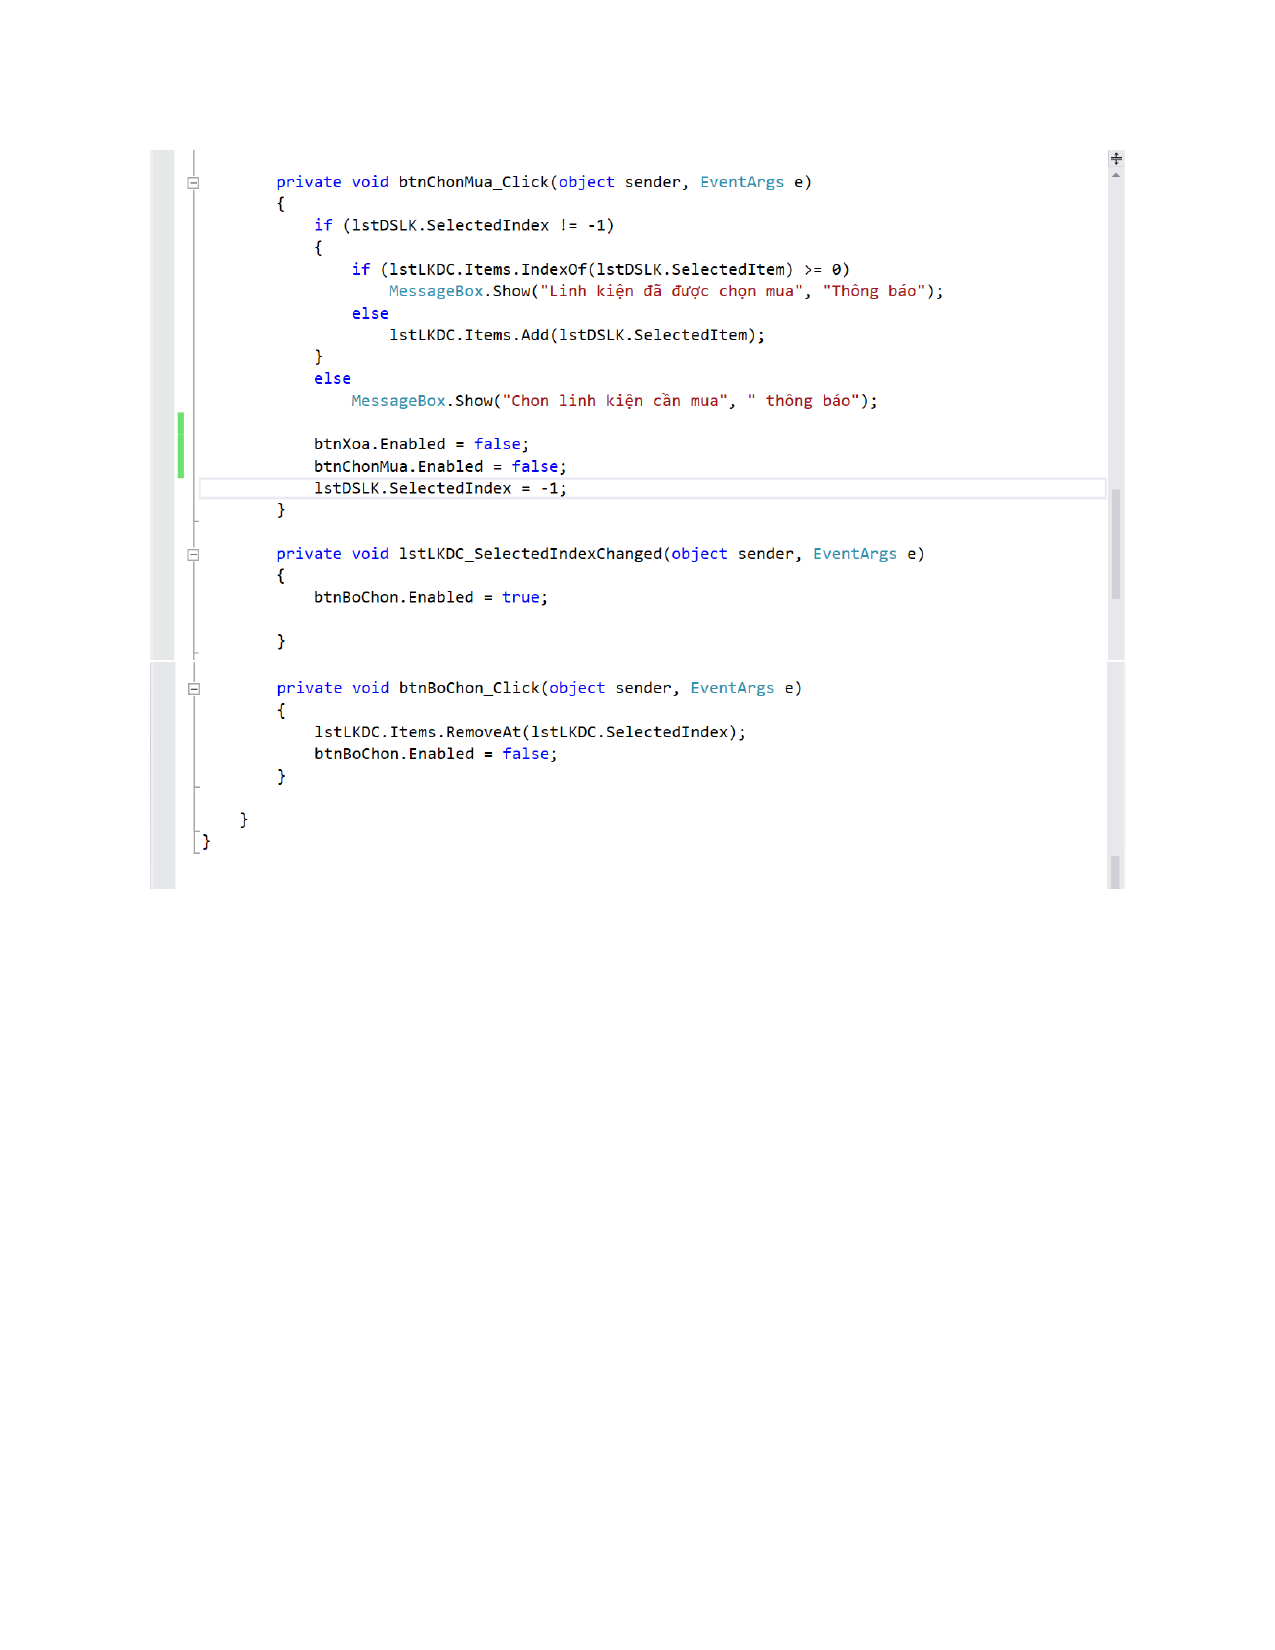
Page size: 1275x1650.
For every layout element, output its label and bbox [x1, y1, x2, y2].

picture [150, 150, 1125, 660]
picture [150, 662, 1125, 889]
